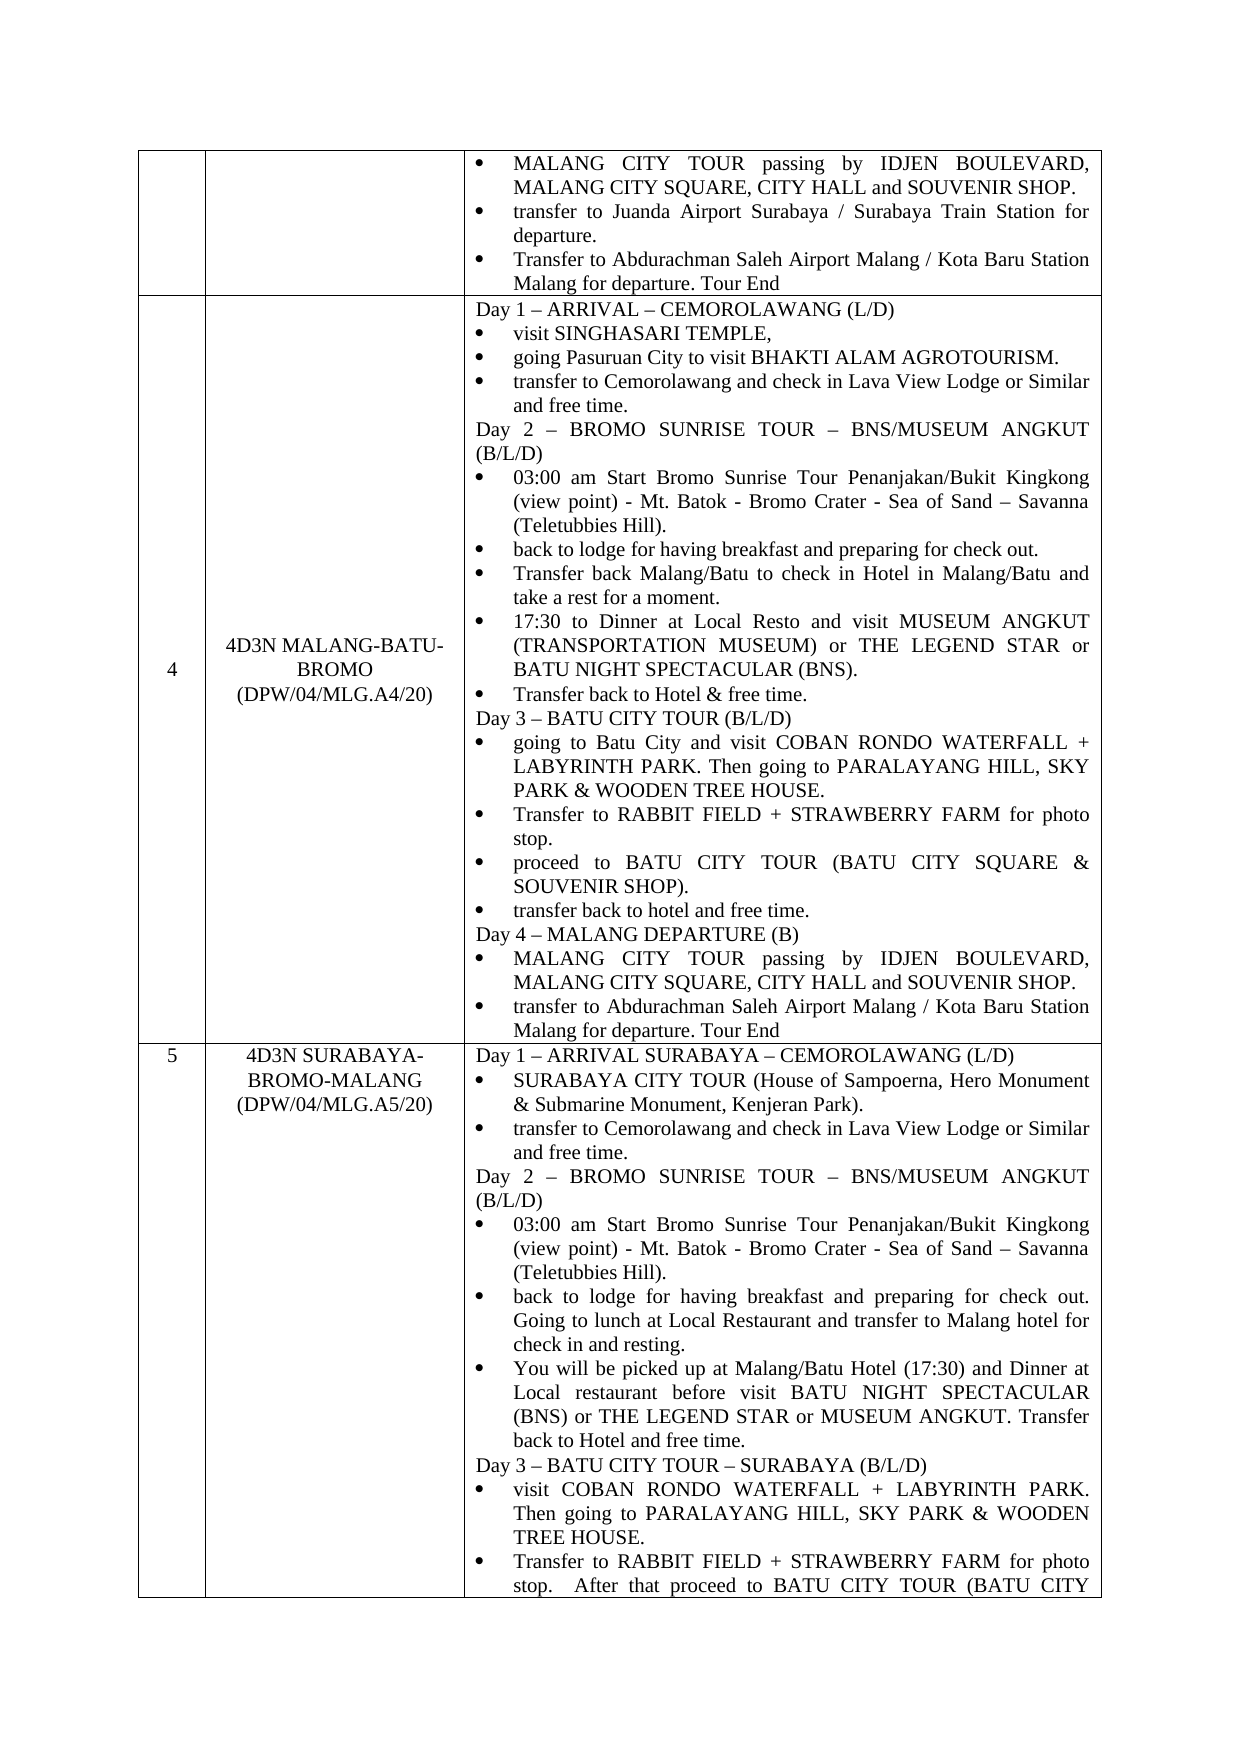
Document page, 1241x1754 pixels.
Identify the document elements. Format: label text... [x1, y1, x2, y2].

table_cell 3 [139, 151, 205, 295]
table_cell 4D3N MALANG-BATU-BROMO (DPW/04/MLG.A4/20) [206, 296, 464, 1042]
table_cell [465, 151, 1101, 295]
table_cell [206, 151, 464, 295]
table_cell 4 [139, 296, 205, 1042]
table_cell Day 1 – ARRIVAL – CEMOROLAWANG (L/D) visit SINGHASARI TEMPLE, going Pasuruan City to visit BHAKTI ALAM AGROTOURISM. transfer to Cemorolawang and check in Lava View Lodge or Similar and free time. Day 2 – BROMO SUNRISE TOUR – BNS/MUSEUM ANGKUT (B/L/D) 03:00 am Start Bromo Sunrise Tour Penanjakan/Bukit Kingkong (view point) - Mt. Batok - Bromo Crater - Sea of Sand – Savanna (Teletubbies Hill). back to lodge for having breakfast and preparing for check out. Transfer back Malang/Batu to check in Hotel in Malang/Batu and take a rest for a moment. 17:30 to Dinner at Local Resto and visit MUSEUM ANGKUT (TRANSPORTATION MUSEUM) or THE LEGEND STAR or BATU NIGHT SPECTACULAR (BNS). Transfer back to Hotel & free time. Day 3 – BATU CITY TOUR (B/L/D) going to Batu City and visit COBAN RONDO WATERFALL + LABYRINTH PARK. Then going to PARALAYANG HILL, SKY PARK & WOODEN TREE HOUSE. Transfer to RABBIT FIELD + STRAWBERRY FARM for photo stop. proceed to BATU CITY TOUR (BATU CITY SQUARE & SOUVENIR SHOP). transfer back to hotel and free time. Day 4 – MALANG DEPARTURE (B) MALANG CITY TOUR passing by IDJEN BOULEVARD, MALANG CITY SQUARE, CITY HALL and SOUVENIR SHOP. transfer to Abdurachman Saleh Airport Malang / Kota Baru Station Malang for departure. Tour End [465, 296, 1101, 1042]
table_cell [206, 1044, 464, 1597]
table_cell 5 [139, 1044, 205, 1597]
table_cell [465, 1044, 1101, 1597]
